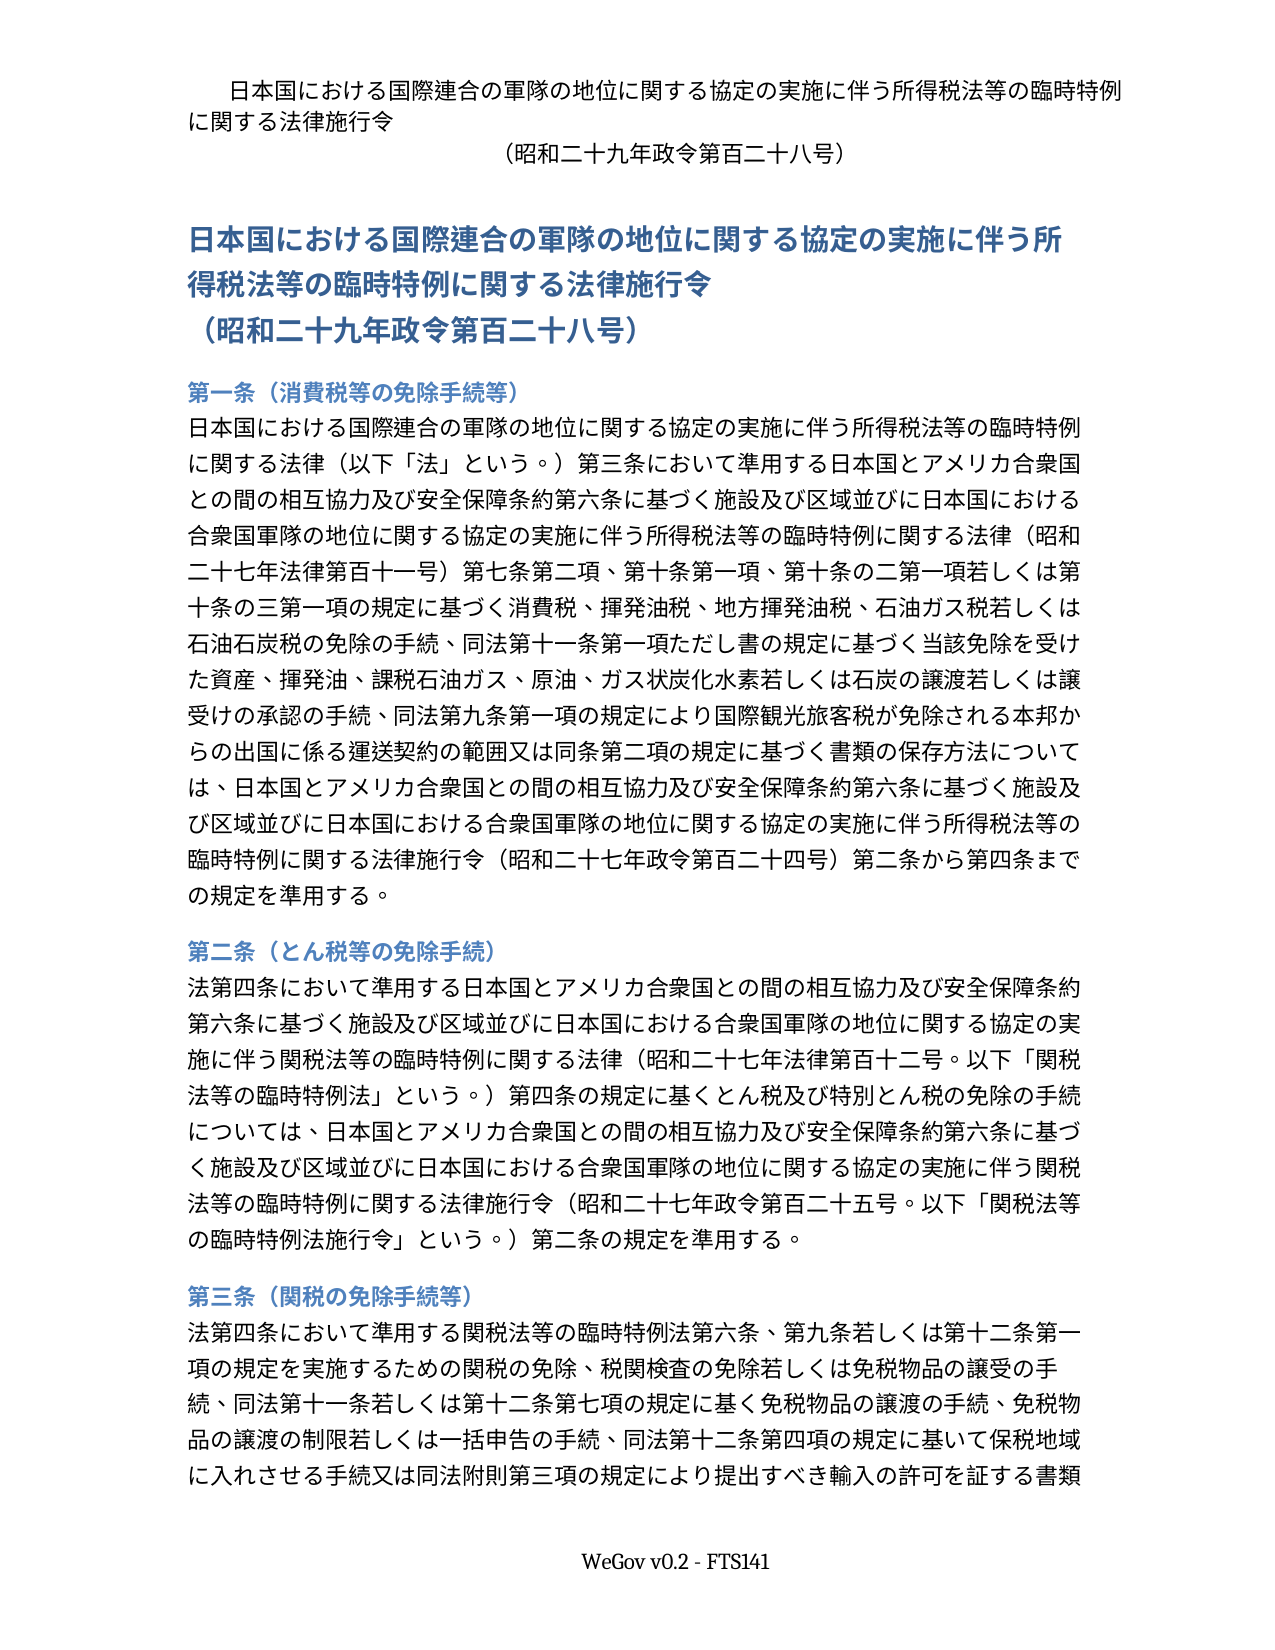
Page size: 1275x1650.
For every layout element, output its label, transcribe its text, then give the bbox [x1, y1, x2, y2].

subtitle 第三条（関税の免除手続等） [187, 1281, 1087, 1312]
subtitle 第一条（消費税等の免除手続等） [187, 376, 1087, 408]
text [187, 1317, 1087, 1492]
subtitle 第二条（とん税等の免除手続） [187, 936, 1087, 968]
subtitle 日本国における国際連合の軍隊の地位に関する協定の実施に伴う所得税法等の臨時特例に関する法律施行令 （昭和二十九年政令第百二十八号） [187, 219, 1087, 350]
text 法第四条において準用する日本国とアメリカ合衆国との間の相互協力及び安全保障条約第六条に基づく施設及び区域並びに日本国における合衆国軍隊の地位に関する協定の実施に伴う関税法等の臨時特例に関する法律（昭和二十七年法律第百十二号。以下「関税法等の臨時特例法」という。）第四条の規定に基くとん税及び特別とん税の免除の手続については、日本国とアメリカ合衆国との間の相互協力及び安全保障条約第六条に基づく施設及び区域並びに日本国における合衆国軍隊の地位に関する協定の実施に伴う関税法等の臨時特例に関する法律施行令（昭和二十七年政令第百二十五号。以下「関税法等の臨時特例法施行令」という。）第二条の規定を準用する。 [187, 972, 1087, 1255]
text 日本国における国際連合の軍隊の地位に関する協定の実施に伴う所得税法等の臨時特例に関する法律（以下「法」という。）第三条において準用する日本国とアメリカ合衆国との間の相互協力及び安全保障条約第六条に基づく施設及び区域並びに日本国における合衆国軍隊の地位に関する協定の実施に伴う所得税法等の臨時特例に関する法律（昭和二十七年法律第百十一号）第七条第二項、第十条第一項、第十条の二第一項若しくは第十条の三第一項の規定に基づく消費税、揮発油税、地方揮発油税、石油ガス税若しくは石油石炭税の免除の手続、同法第十一条第一項ただし書の規定に基づく当該免除を受けた資産、揮発油、課税石油ガス、原油、ガス状炭化水素若しくは石炭の譲渡若しくは譲受けの承認の手続、同法第九条第一項の規定により国際観光旅客税が免除される本邦からの出国に係る運送契約の範囲又は同条第二項の規定に基づく書類の保存方法については、日本国とアメリカ合衆国との間の相互協力及び安全保障条約第六条に基づく施設及び区域並びに日本国における合衆国軍隊の地位に関する協定の実施に伴う所得税法等の臨時特例に関する法律施行令（昭和二十七年政令第百二十四号）第二条から第四条までの規定を準用する。 [187, 412, 1087, 911]
